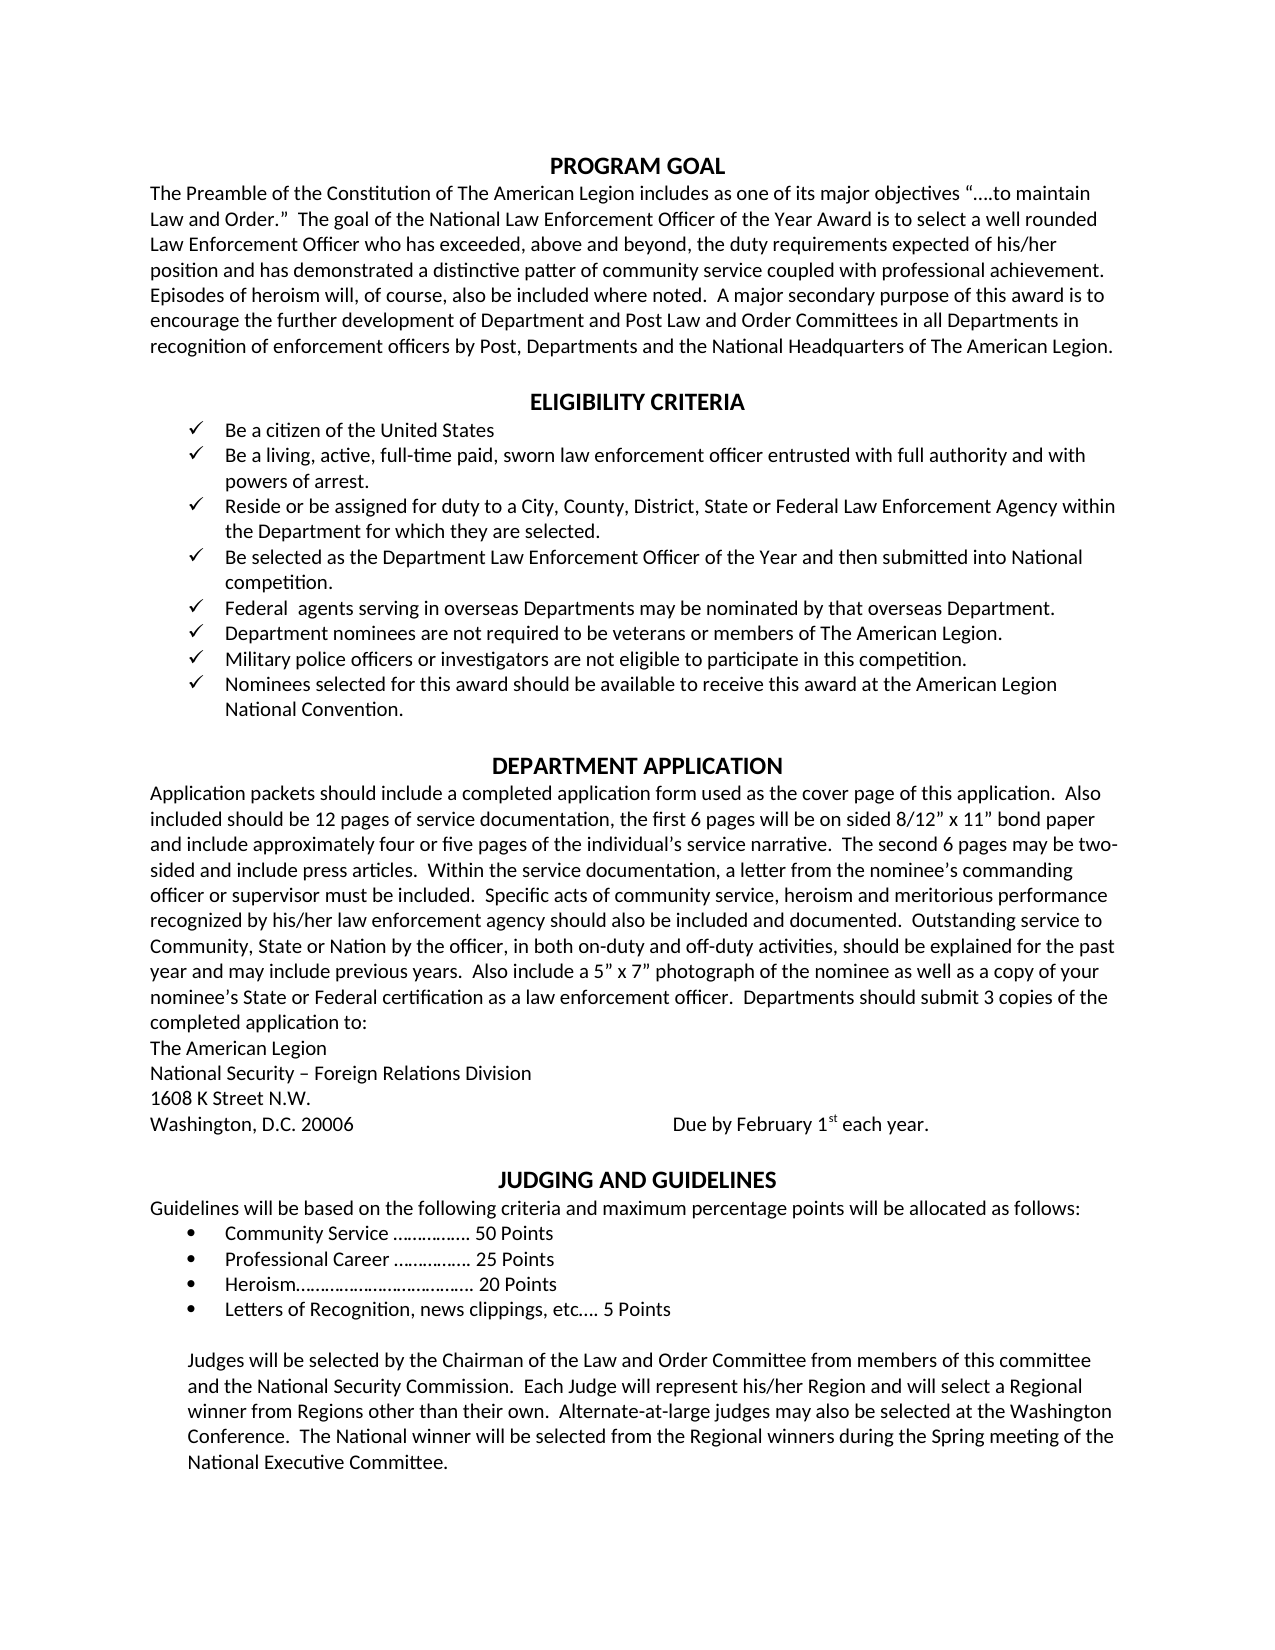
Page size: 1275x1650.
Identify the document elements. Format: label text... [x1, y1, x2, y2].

list Be a citizen of the United States [187, 417, 1125, 442]
list Nominees selected for this award should be available to receive this award at the American Legion National Convention. [187, 671, 1125, 722]
text Washington, D.C. 20006 Due by February 1st each year. [150, 1111, 1125, 1136]
list Professional Career ……………. 25 Points [187, 1246, 1125, 1271]
text The American Legion [150, 1035, 1125, 1060]
list Federal agents serving in overseas Departments may be nominated by that overseas Department. [187, 595, 1125, 620]
text Guidelines will be based on the following criteria and maximum percentage points will be allocated as follows: [150, 1195, 1125, 1220]
text National Security – Foreign Relations Division [150, 1060, 1125, 1086]
text Judges will be selected by the Chairman of the Law and Order Committee from members of this committee and the National Security Commission. Each Judge will represent his/her Region and will select a Regional winner from Regions other than their own. Alternate-at-large judges may also be selected at the Washington Conference. The National winner will be selected from the Regional winners during the Spring meeting of the National Executive Committee. [187, 1347, 1125, 1474]
text JUDGING AND GUIDELINES [150, 1164, 1125, 1195]
list Be selected as the Department Law Enforcement Officer of the Year and then submitted into National competition. [187, 544, 1125, 595]
list Letters of Recognition, news clippings, etc…. 5 Points [187, 1297, 1125, 1322]
text ELIGIBILITY CRITERIA [150, 386, 1125, 417]
text DEPARTMENT APPLICATION [150, 750, 1125, 781]
list Be a living, active, full-time paid, sworn law enforcement officer entrusted with full authority and with powers of arrest. [187, 442, 1125, 493]
list Military police officers or investigators are not eligible to participate in this competition. [187, 646, 1125, 671]
list Department nominees are not required to be veterans or members of The American Legion. [187, 620, 1125, 646]
list Heroism………………………………. 20 Points [187, 1271, 1125, 1297]
list Community Service ……………. 50 Points [187, 1220, 1125, 1246]
text PROGRAM GOAL [150, 150, 1125, 181]
list Reside or be assigned for duty to a City, County, District, State or Federal Law Enforcement Agency within the Department for which they are selected. [187, 493, 1125, 544]
text 1608 K Street N.W. [150, 1086, 1125, 1111]
text The Preamble of the Constitution of The American Legion includes as one of its major objectives “….to maintain Law and Order.” The goal of the National Law Enforcement Officer of the Year Award is to select a well rounded Law Enforcement Officer who has exceeded, above and beyond, the duty requirements expected of his/her position and has demonstrated a distinctive patter of community service coupled with professional achievement. Episodes of heroism will, of course, also be included where noted. A major secondary purpose of this award is to encourage the further development of Department and Post Law and Order Committees in all Departments in recognition of enforcement officers by Post, Departments and the National Headquarters of The American Legion. [150, 181, 1125, 358]
text Application packets should include a completed application form used as the cover page of this application. Also included should be 12 pages of service documentation, the first 6 pages will be on sided 8/12” x 11” bond paper and include approximately four or five pages of the individual’s service narrative. The second 6 pages may be two-sided and include press articles. Within the service documentation, a letter from the nominee’s commanding officer or supervisor must be included. Specific acts of community service, heroism and meritorious performance recognized by his/her law enforcement agency should also be included and documented. Outstanding service to Community, State or Nation by the officer, in both on-duty and off-duty activities, should be explained for the past year and may include previous years. Also include a 5” x 7” photograph of the nominee as well as a copy of your nominee’s State or Federal certification as a law enforcement officer. Departments should submit 3 copies of the completed application to: [150, 781, 1125, 1035]
